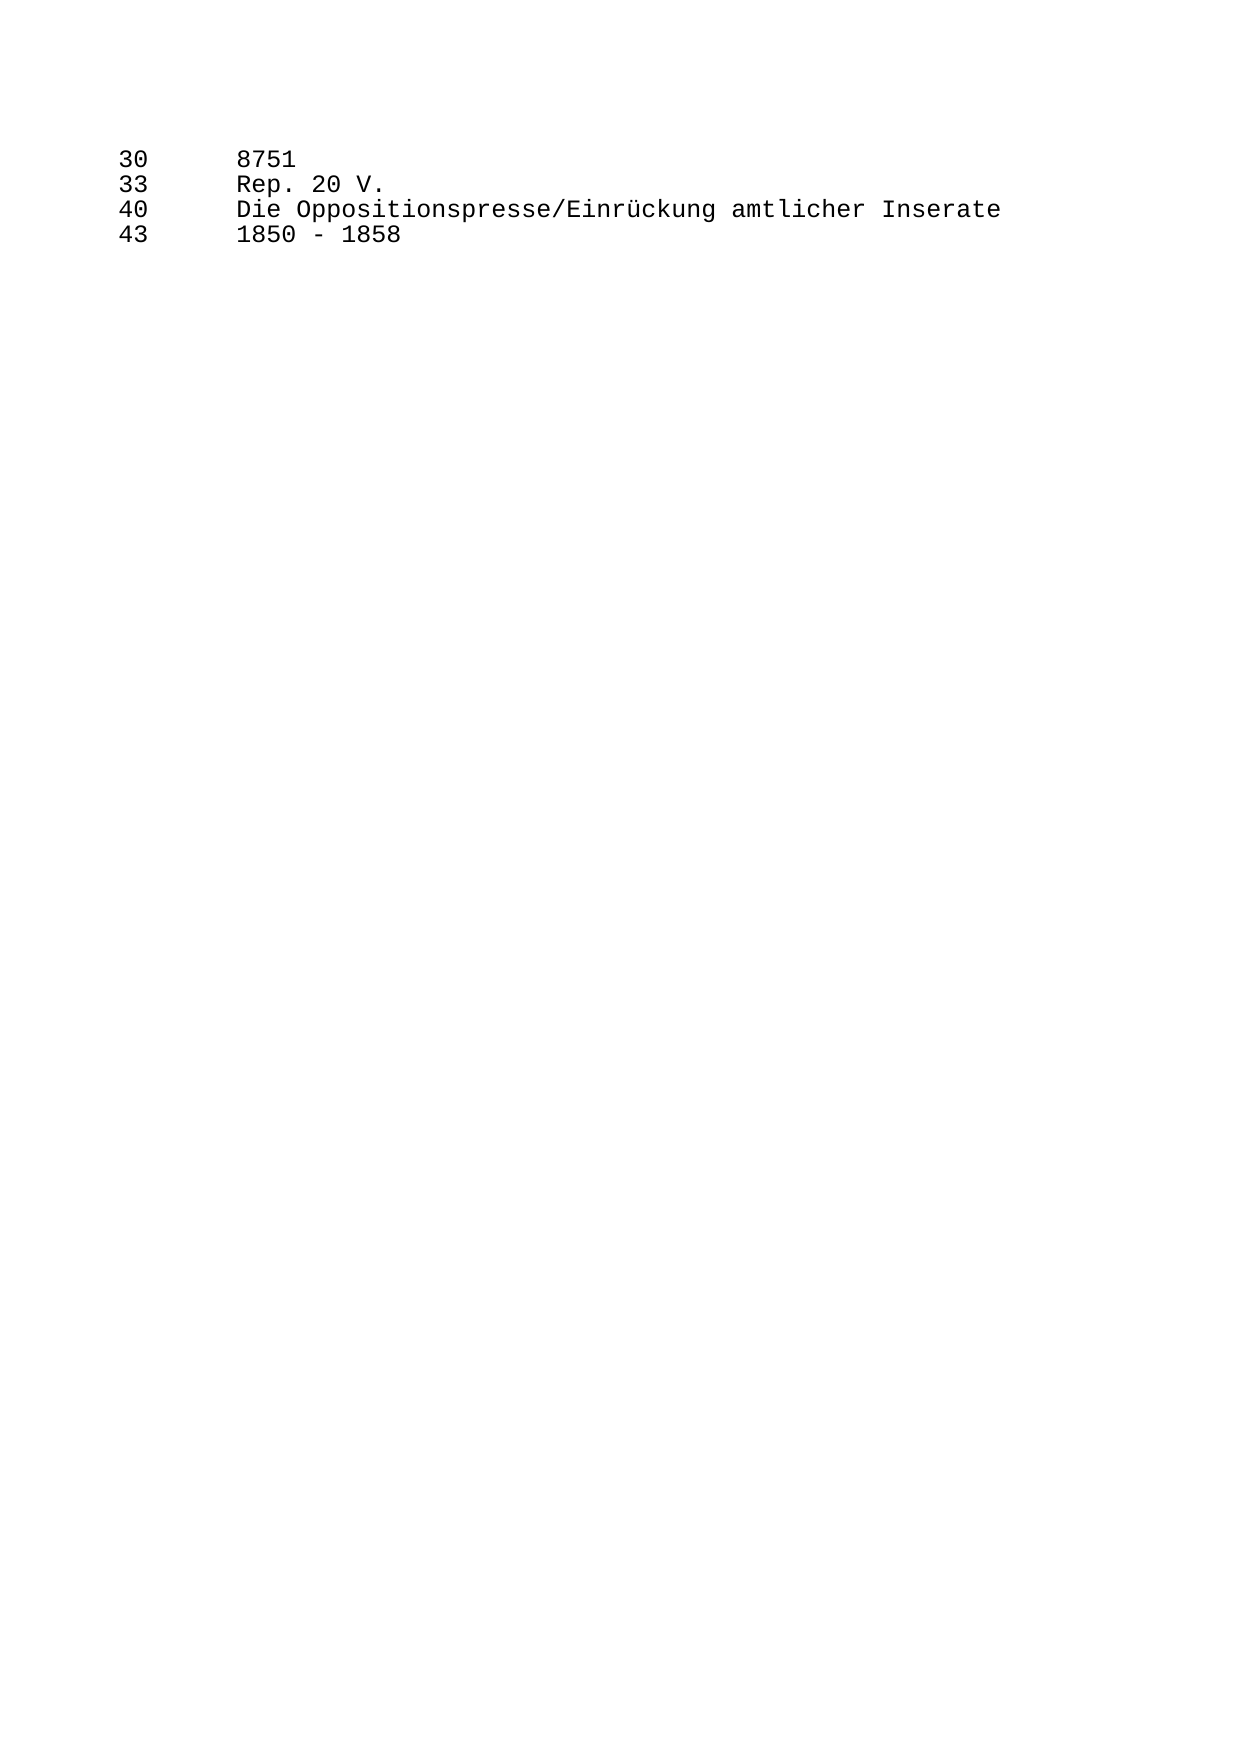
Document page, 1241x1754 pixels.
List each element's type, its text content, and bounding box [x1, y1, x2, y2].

text 30 8751 [118, 148, 1122, 173]
text 33 Rep. 20 V. [118, 173, 1122, 198]
text 40 Die s[Oppositionspresse]s/Einrückung s[2{amtliche}r 1{Inserate}]s [118, 198, 1122, 223]
text 43 1850 - 1858 [118, 223, 1122, 248]
